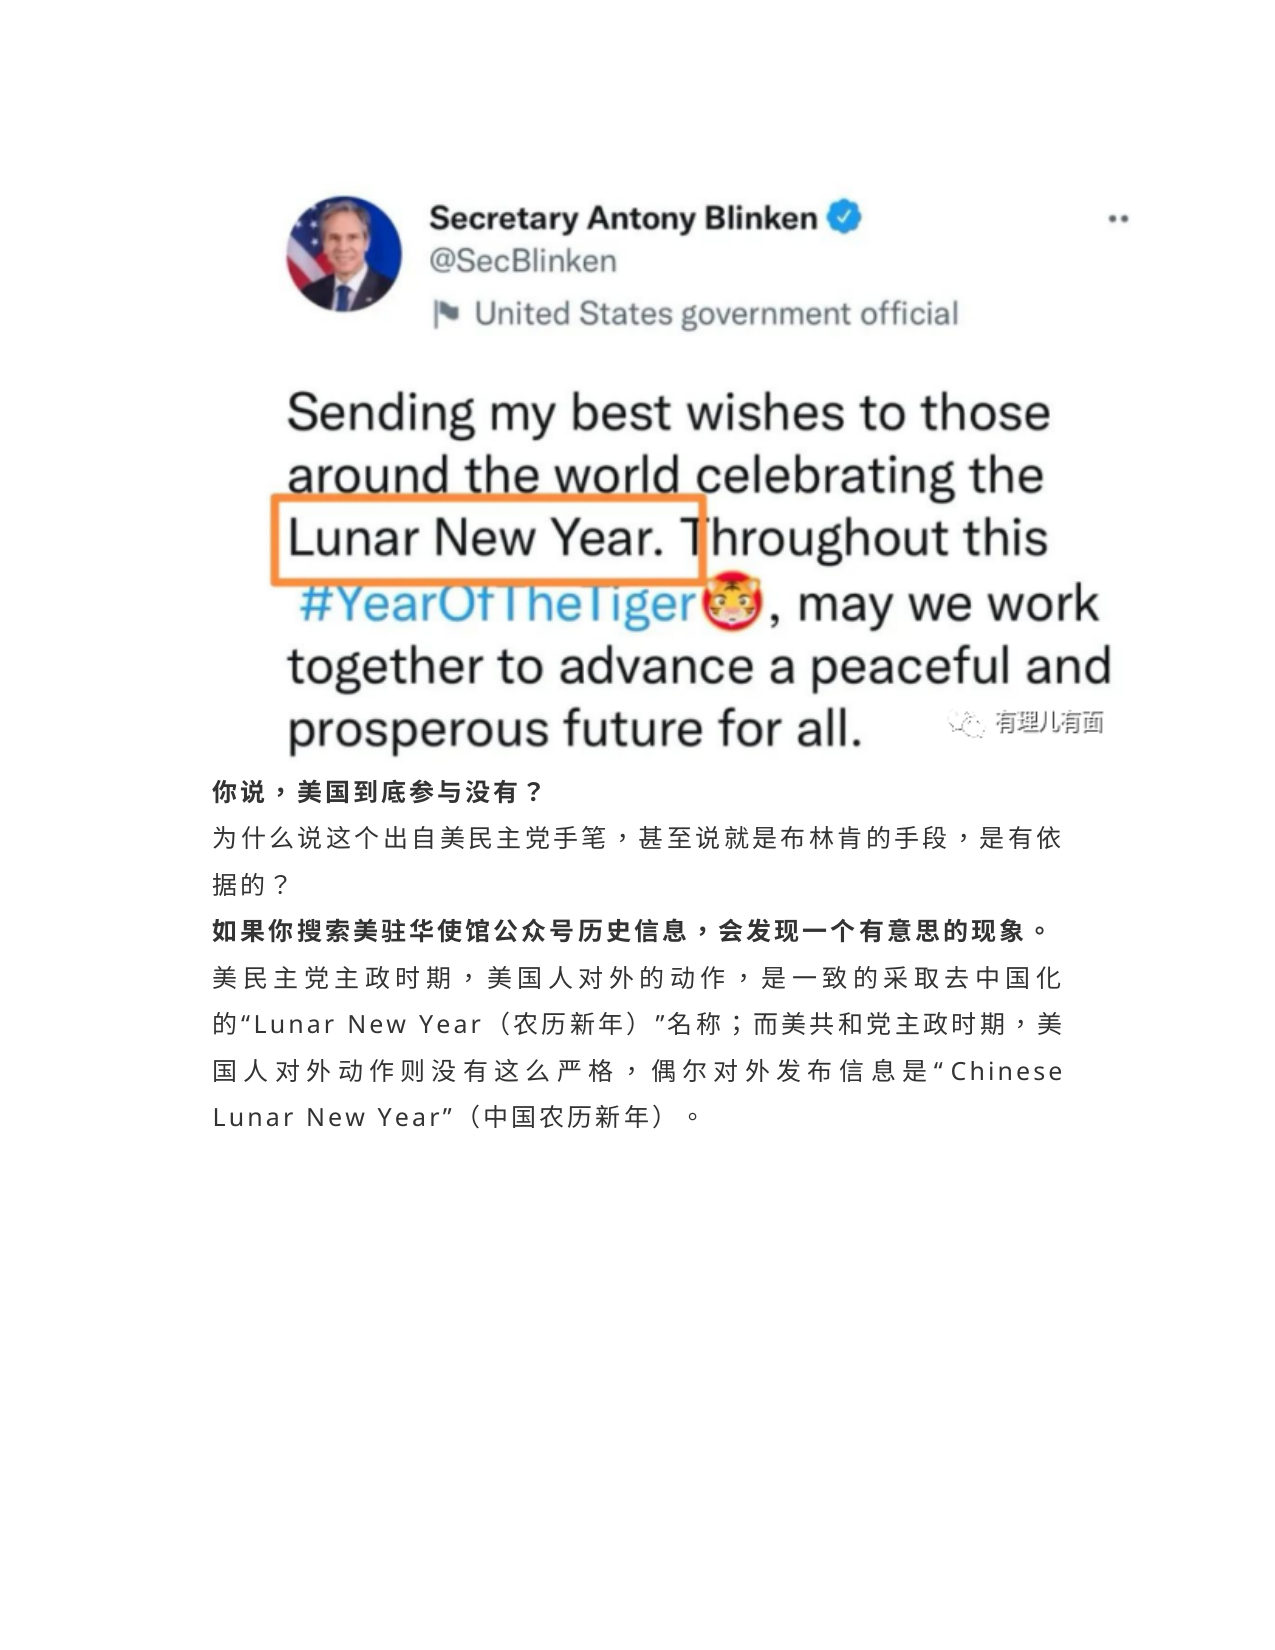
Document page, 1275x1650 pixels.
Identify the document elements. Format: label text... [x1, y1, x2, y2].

text 为什么说这个出自美民主党手笔，甚至说就是布林肯的手段，是有依据的？ [212, 809, 1062, 902]
picture [231, 150, 1132, 763]
text 美民主党主政时期，美国人对外的动作，是一致的采取去中国化的“Lunar New Year（农历新年）”名称；而美共和党主政时期，美国人对外动作则没有这么严格，偶尔对外发布信息是“Chinese Lunar New Year”（中国农历新年）。 [212, 948, 1062, 1134]
text 如果你搜索美驻华使馆公众号历史信息，会发现一个有意思的现象。 [212, 902, 1062, 948]
text 你说，美国到底参与没有？ [212, 762, 1062, 809]
